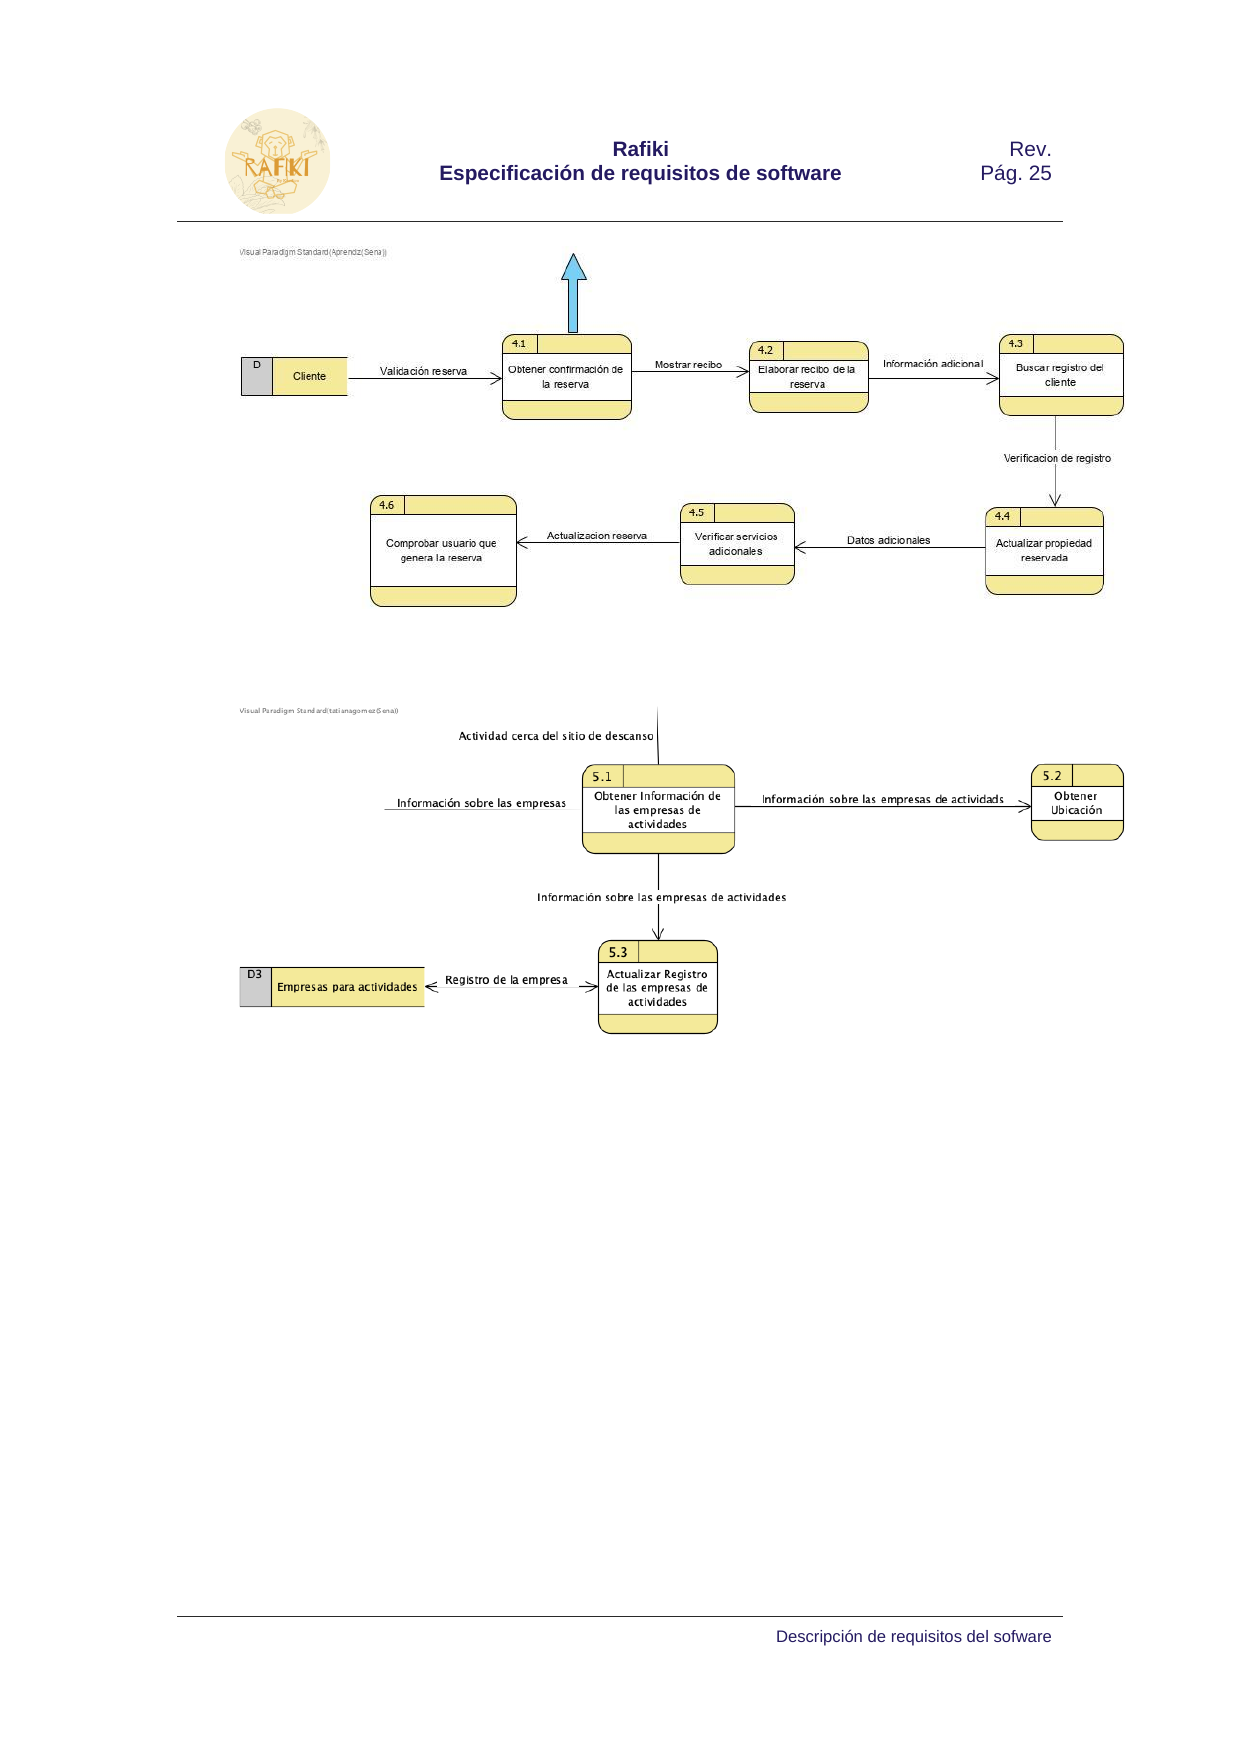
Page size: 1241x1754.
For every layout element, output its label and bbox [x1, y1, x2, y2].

picture [239, 246, 1126, 609]
picture [224, 108, 331, 214]
picture [239, 704, 1126, 1037]
